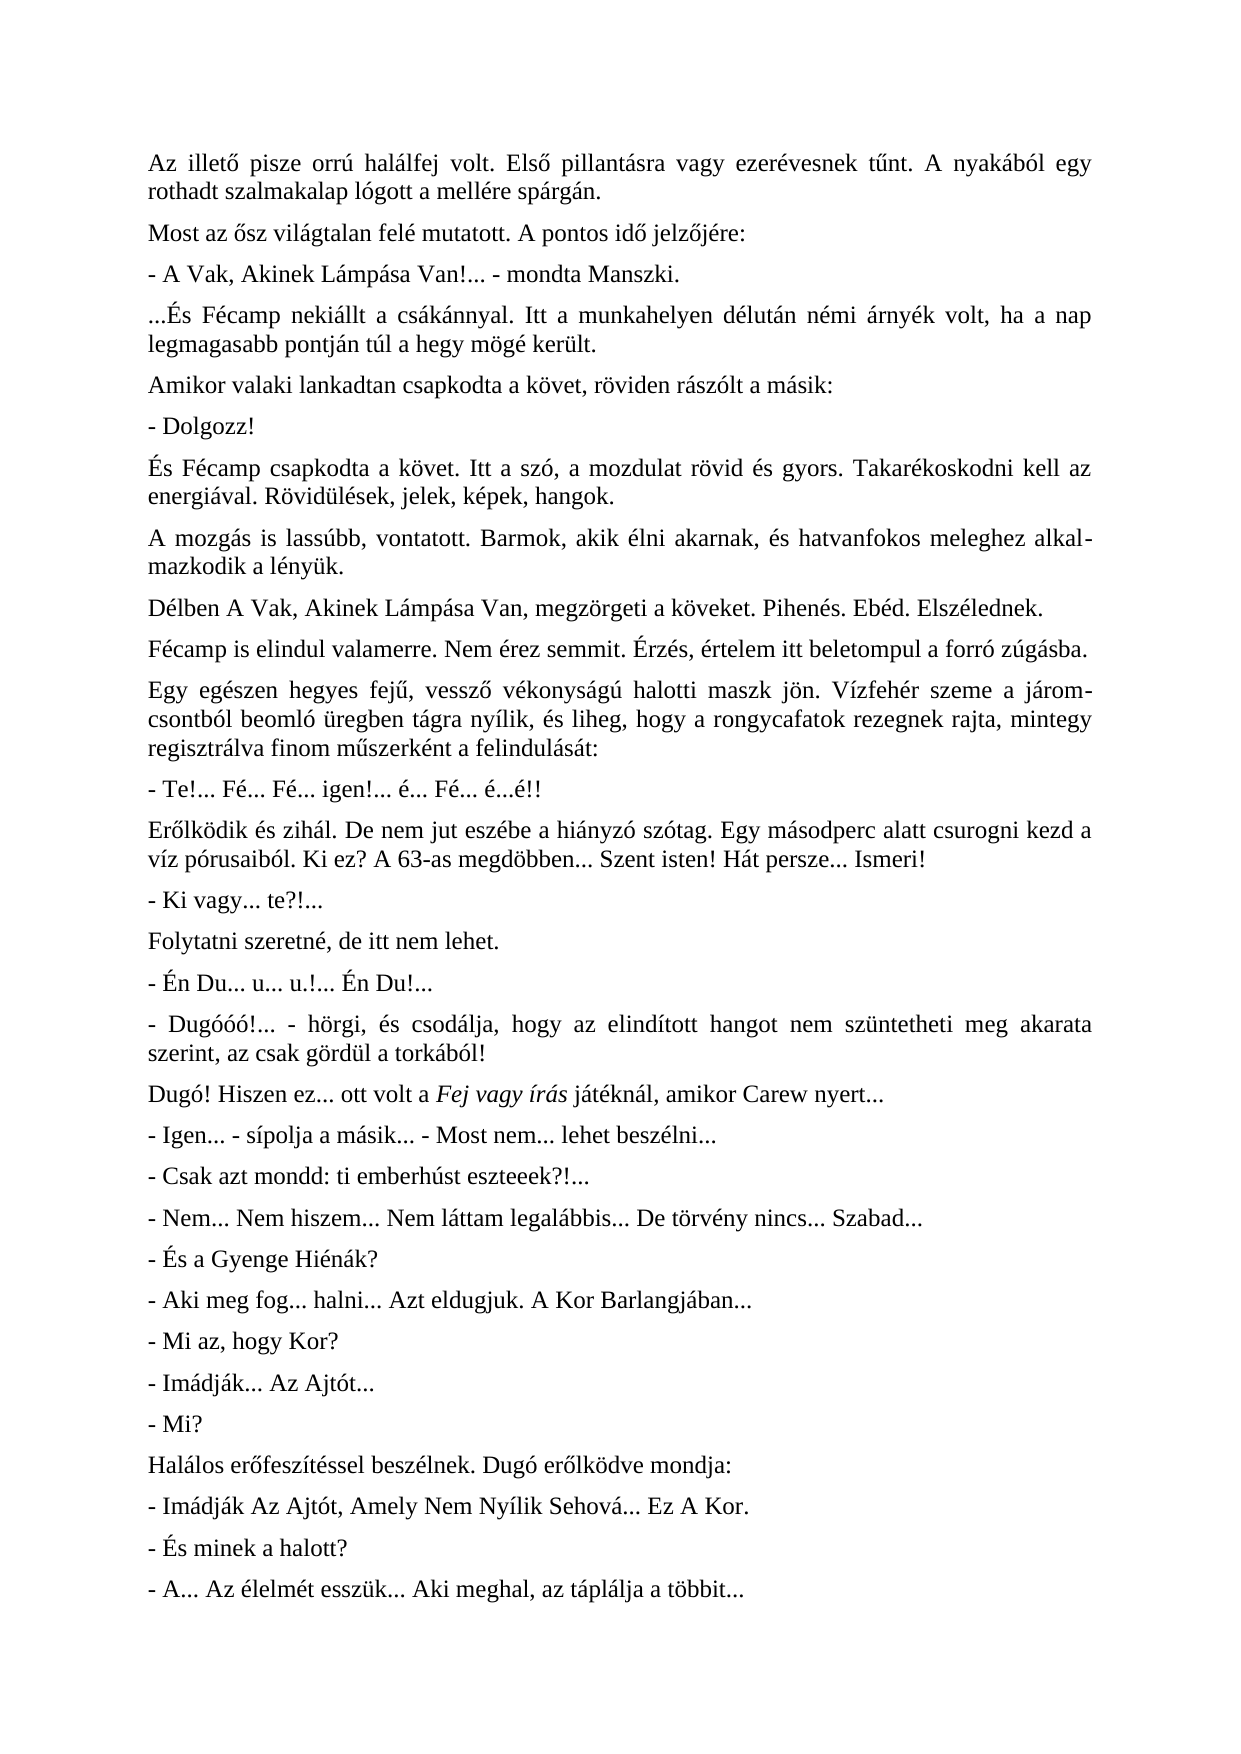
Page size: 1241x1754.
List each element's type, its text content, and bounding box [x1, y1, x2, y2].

text - Imádják Az Ajtót, Amely Nem Nyílik Sehová... Ez A Kor. [148, 1491, 1093, 1520]
text - Ki vagy... te?!... [148, 885, 1093, 914]
text - És minek a halott? [148, 1533, 1093, 1561]
text Folytatni szeretné, de itt nem lehet. [148, 926, 1093, 955]
text Dugó! Hiszen ez... ott volt a Fej vagy írás játéknál, amikor Carew nyert... [148, 1079, 1093, 1108]
text - Te!... Fé... Fé... igen!... é... Fé... é...é!! [148, 774, 1093, 803]
text - Dugóóó!... - hörgi, és csodálja, hogy az elindított hangot nem szüntetheti meg akarata szerint, az csak gördül a torkából! [148, 1009, 1093, 1066]
text Halálos erőfeszítéssel beszélnek. Dugó erőlködve mondja: [148, 1450, 1093, 1479]
text - A... Az élelmét esszük... Aki meghal, az táplálja a többit... [148, 1574, 1093, 1603]
text Délben A Vak, Akinek Lámpása Van, megzörgeti a köveket. Pihenés. Ebéd. Elszélednek. [148, 593, 1093, 621]
text - Csak azt mondd: ti emberhúst eszteeek?!... [148, 1161, 1093, 1190]
text - Aki meg fog... halni... Azt eldugjuk. A Kor Barlangjában... [148, 1285, 1093, 1314]
text ...És Fécamp nekiállt a csákánnyal. Itt a munkahelyen délután némi árnyék volt, ha a nap legmagasabb pontján túl a hegy mögé került. [148, 300, 1093, 358]
text - Mi az, hogy Kor? [148, 1326, 1093, 1355]
text - És a Gyenge Hiénák? [148, 1244, 1093, 1273]
text Az illető pisze orrú halálfej volt. Első pillantásra vagy ezerévesnek tűnt. A nyakából egy rothadt szalmakalap lógott a mellére spárgán. [148, 148, 1093, 205]
text - Nem... Nem hiszem... Nem láttam legalábbis... De törvény nincs... Szabad... [148, 1203, 1093, 1231]
text Amikor valaki lankadtan csapkodta a követ, röviden rászólt a másik: [148, 370, 1093, 399]
text - Mi? [148, 1409, 1093, 1438]
text Egy egészen hegyes fejű, vessző vékonyságú halotti maszk jön. Vízfehér szeme a járomcsontból beomló üregben tágra nyílik, és liheg, hogy a rongycafatok rezegnek rajta, mintegy regisztrálva finom műszerként a felindulását: [148, 675, 1093, 761]
text Erőlködik és zihál. De nem jut eszébe a hiányzó szótag. Egy másodperc alatt csurogni kezd a víz pórusaiból. Ki ez? A 63-as megdöbben... Szent isten! Hát persze... Ismeri! [148, 815, 1093, 873]
text Most az ősz világtalan felé mutatott. A pontos idő jelzőjére: [148, 218, 1093, 246]
text - Igen... - sípolja a másik... - Most nem... lehet beszélni... [148, 1120, 1093, 1149]
text Fécamp is elindul valamerre. Nem érez semmit. Érzés, értelem itt beletompul a forró zúgásba. [148, 634, 1093, 663]
text - Dolgozz! [148, 411, 1093, 440]
text A mozgás is lassúbb, vontatott. Barmok, akik élni akarnak, és hatvanfokos meleghez alkalmazkodik a lényük. [148, 523, 1093, 580]
text - Én Du... u... u.!... Én Du!... [148, 968, 1093, 996]
text - Imádják... Az Ajtót... [148, 1368, 1093, 1396]
text - A Vak, Akinek Lámpása Van!... - mondta Manszki. [148, 259, 1093, 288]
text És Fécamp csapkodta a követ. Itt a szó, a mozdulat rövid és gyors. Takarékoskodni kell az energiával. Rövidülések, jelek, képek, hangok. [148, 453, 1093, 510]
